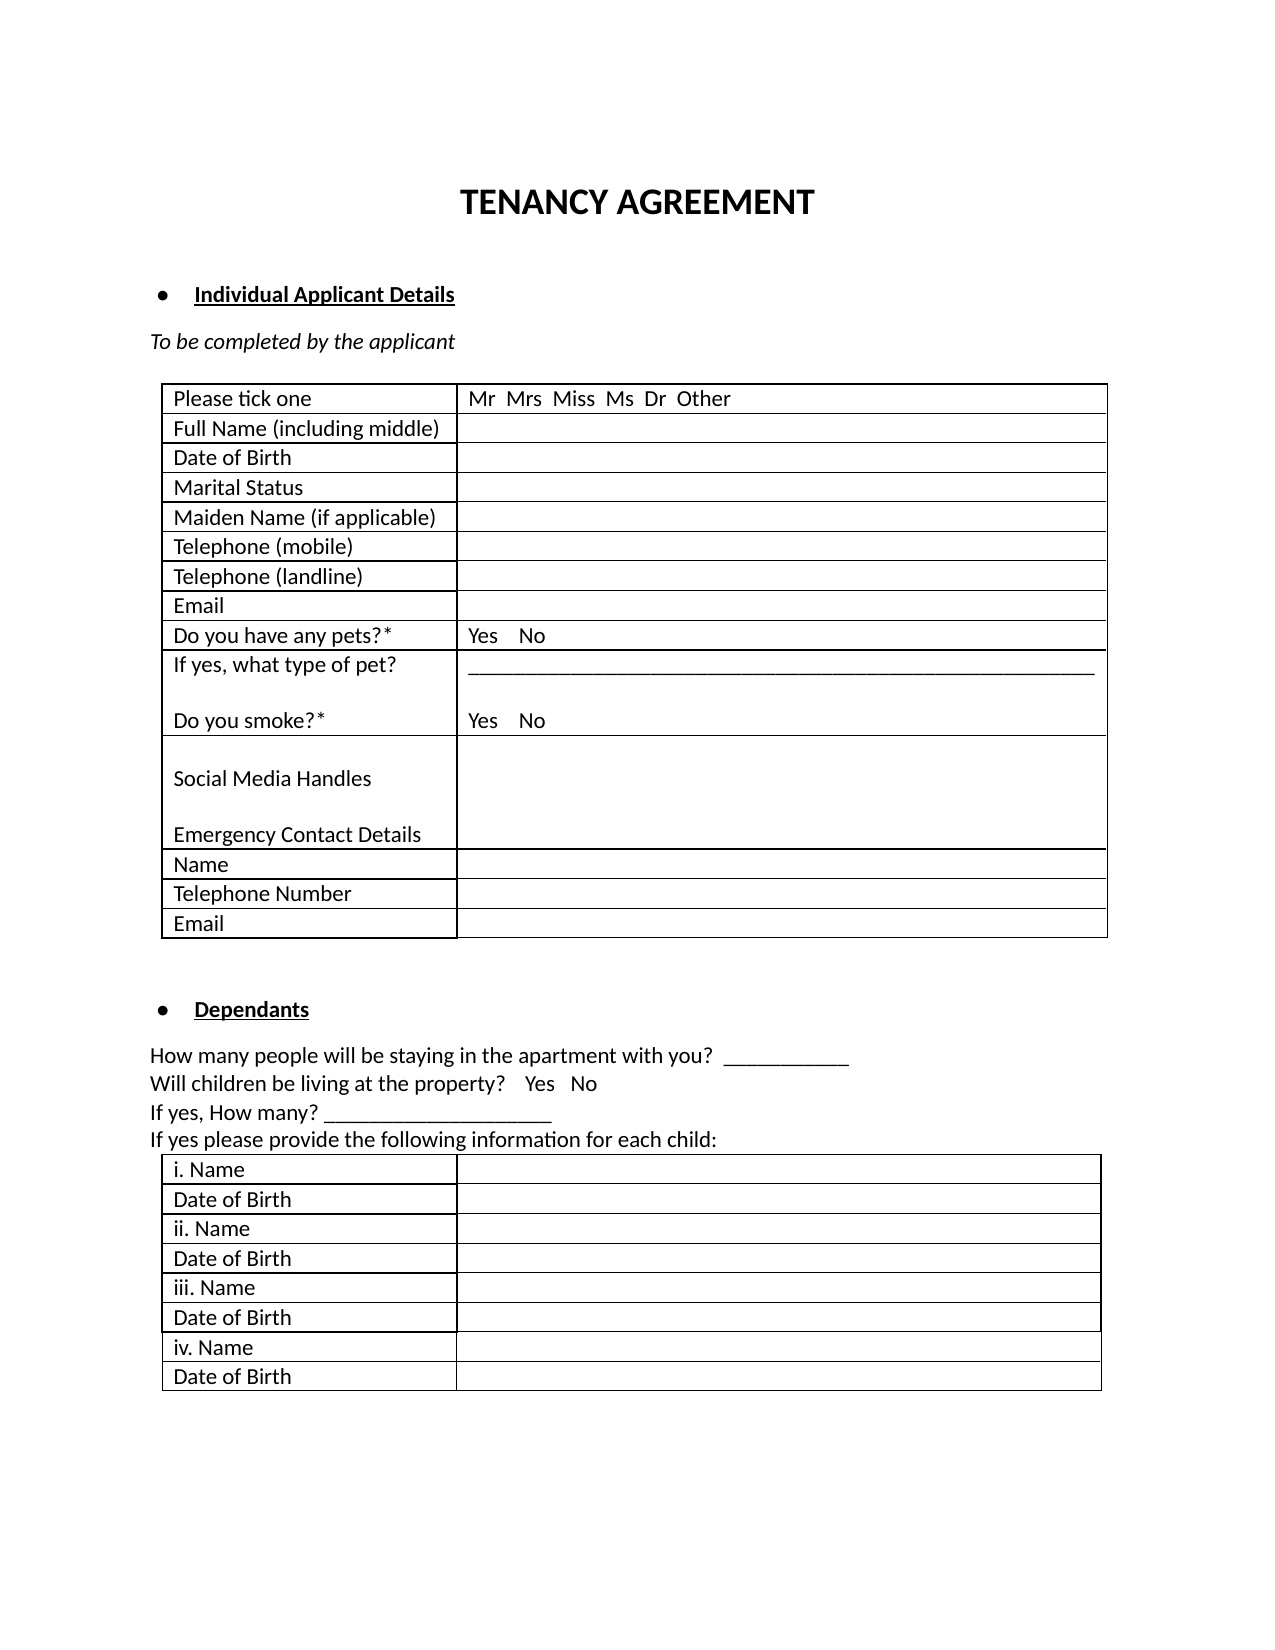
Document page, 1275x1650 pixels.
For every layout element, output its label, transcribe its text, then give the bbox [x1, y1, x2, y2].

table_cell [458, 1273, 1100, 1302]
table_header [458, 1155, 1100, 1183]
text To be completed by the applicant [150, 327, 1125, 355]
text TENANCY AGREEMENT [150, 178, 1125, 224]
table_cell [458, 908, 1107, 937]
table_cell Yes No [458, 620, 1107, 649]
table_cell Telephone Number [163, 880, 456, 907]
table_cell [458, 501, 1107, 531]
table_cell [458, 735, 1107, 848]
table_cell [457, 1332, 1101, 1361]
table_cell [458, 1184, 1100, 1213]
table_header i. Name [163, 1155, 456, 1183]
table_cell [458, 413, 1107, 442]
table_cell iii. Name [163, 1274, 456, 1302]
list Individual Applicant Details [157, 280, 1125, 308]
table_cell If yes, what type of pet? Do you smoke?* [163, 651, 456, 735]
table_cell Date of Birth [163, 1303, 456, 1331]
table_cell ii. Name [163, 1215, 456, 1242]
text Will children be living at the property? Yes No [150, 1069, 1125, 1098]
text How many people will be staying in the apartment with you? ___________ [150, 1042, 1125, 1069]
table_cell [458, 848, 1107, 878]
table_cell iv. Name [163, 1333, 456, 1361]
table_cell Date of Birth [163, 444, 456, 472]
table_cell Maiden Name (if applicable) [163, 503, 456, 531]
table_cell Social Media Handles Emergency Contact Details [163, 736, 456, 848]
table_cell Telephone (mobile) [163, 532, 456, 560]
table_cell [458, 1244, 1100, 1272]
table_cell Full Name (including middle) [163, 414, 456, 442]
table_cell [458, 878, 1107, 907]
table_cell [458, 560, 1107, 590]
table_cell Date of Birth [163, 1244, 456, 1272]
table_cell Date of Birth [163, 1185, 456, 1213]
table_cell [458, 1214, 1100, 1242]
table_cell Do you have any pets?* [163, 621, 456, 649]
list Dependants [157, 995, 1125, 1023]
table_cell [457, 1361, 1101, 1390]
table_header Please tick one [163, 385, 456, 412]
table_cell Marital Status [163, 473, 456, 501]
table_cell [458, 472, 1107, 501]
text If yes, How many? ____________________ [150, 1098, 1125, 1126]
table_cell Email [163, 592, 456, 619]
table_cell _______________________________________________________ Yes No [458, 649, 1107, 735]
table_cell Date of Birth [163, 1362, 456, 1390]
table_cell Email [163, 909, 456, 937]
text If yes please provide the following information for each child: [150, 1126, 1125, 1154]
table_cell [458, 590, 1107, 619]
table_header Mr Mrs Miss Ms Dr Other [458, 385, 1107, 412]
table_cell Telephone (landline) [163, 562, 456, 590]
table_cell Name [163, 850, 456, 878]
table_cell [458, 531, 1107, 560]
table_cell [458, 1303, 1100, 1331]
table_cell [458, 442, 1107, 472]
